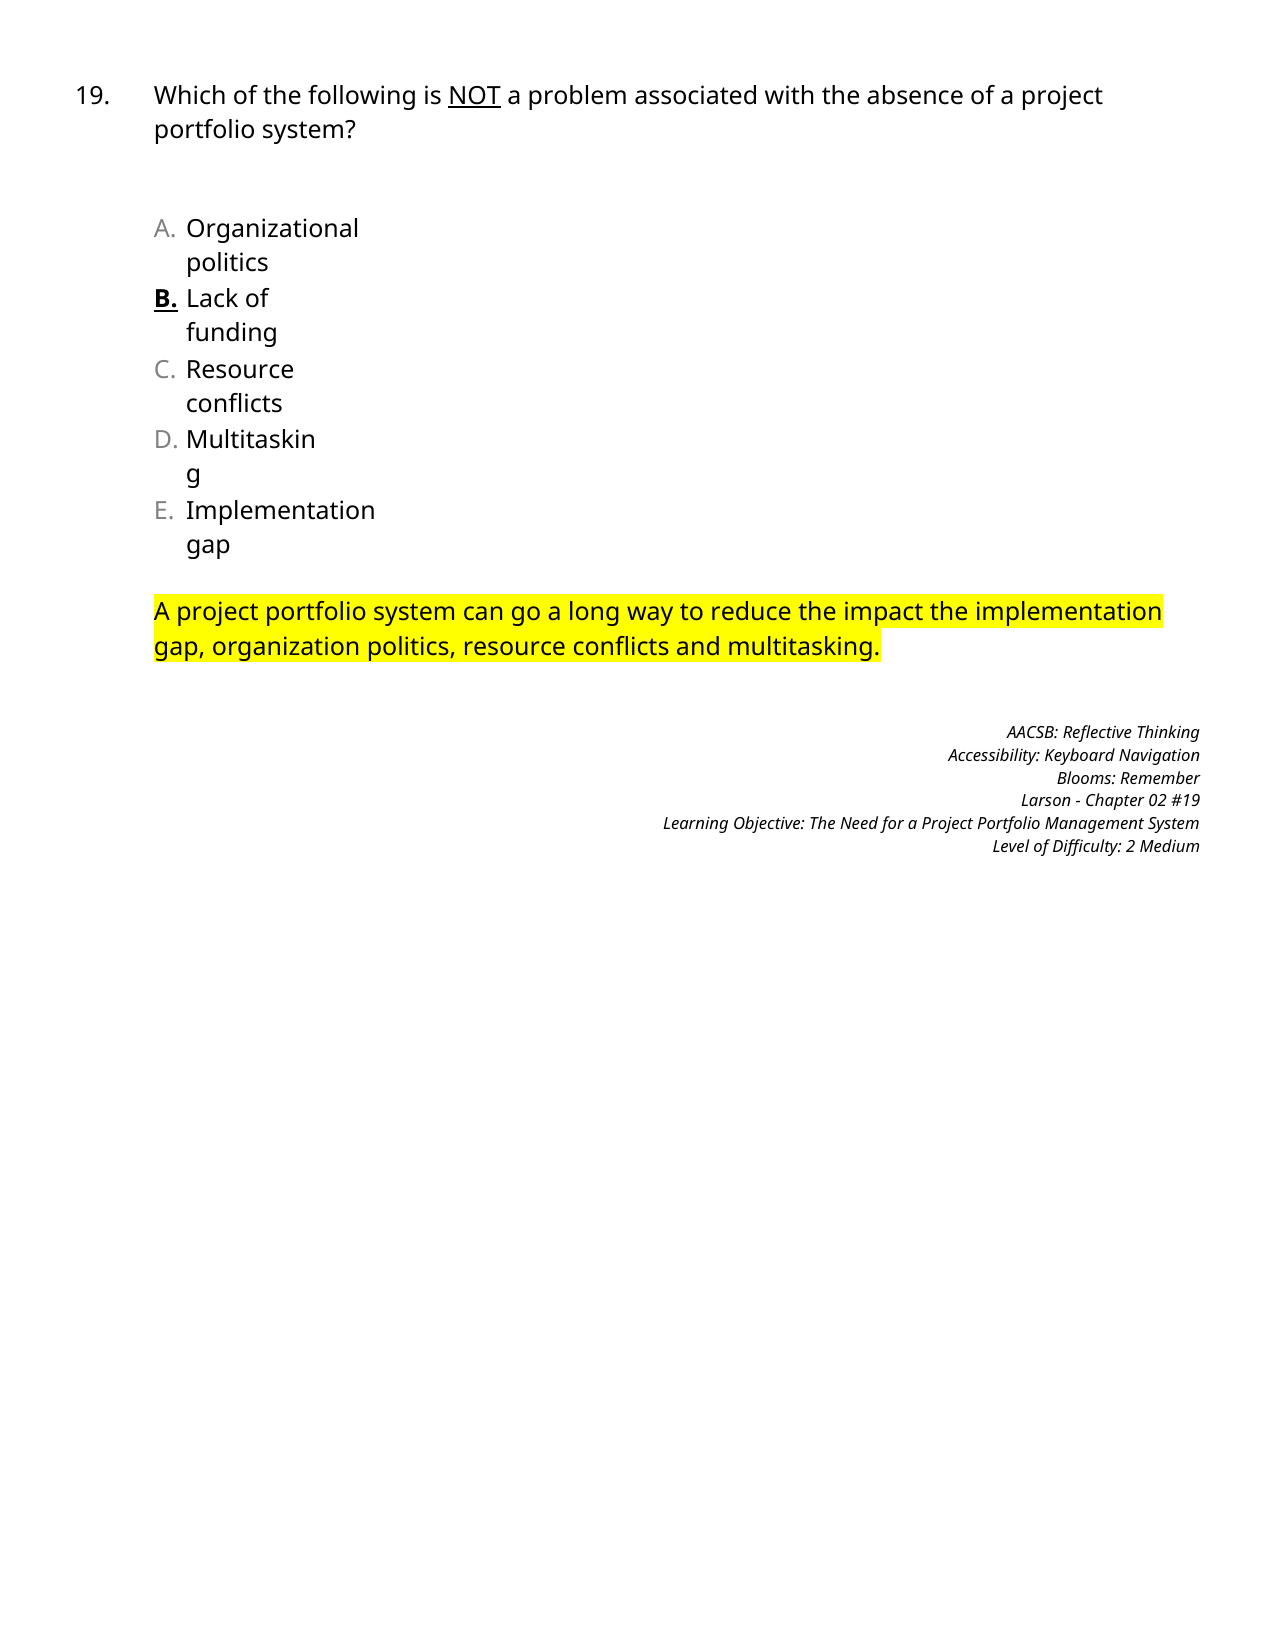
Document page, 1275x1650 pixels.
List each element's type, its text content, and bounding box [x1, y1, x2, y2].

table_header AACSB: Reflective Thinking Accessibility: Keyboard Navigation Blooms: Remember Larson - Chapter 02 #19 Learning Objective: The Need for a Project Portfolio Management System Level of Difficulty: 2 Medium [75, 721, 1200, 888]
table_header Which of the following is NOT a problem associated with the absence of a project portfolio system? A project portfolio system can go a long way to reduce the impact the implementation gap, organization politics, resource conflicts and multitasking. [154, 78, 1200, 695]
table_header 19. [75, 78, 154, 695]
